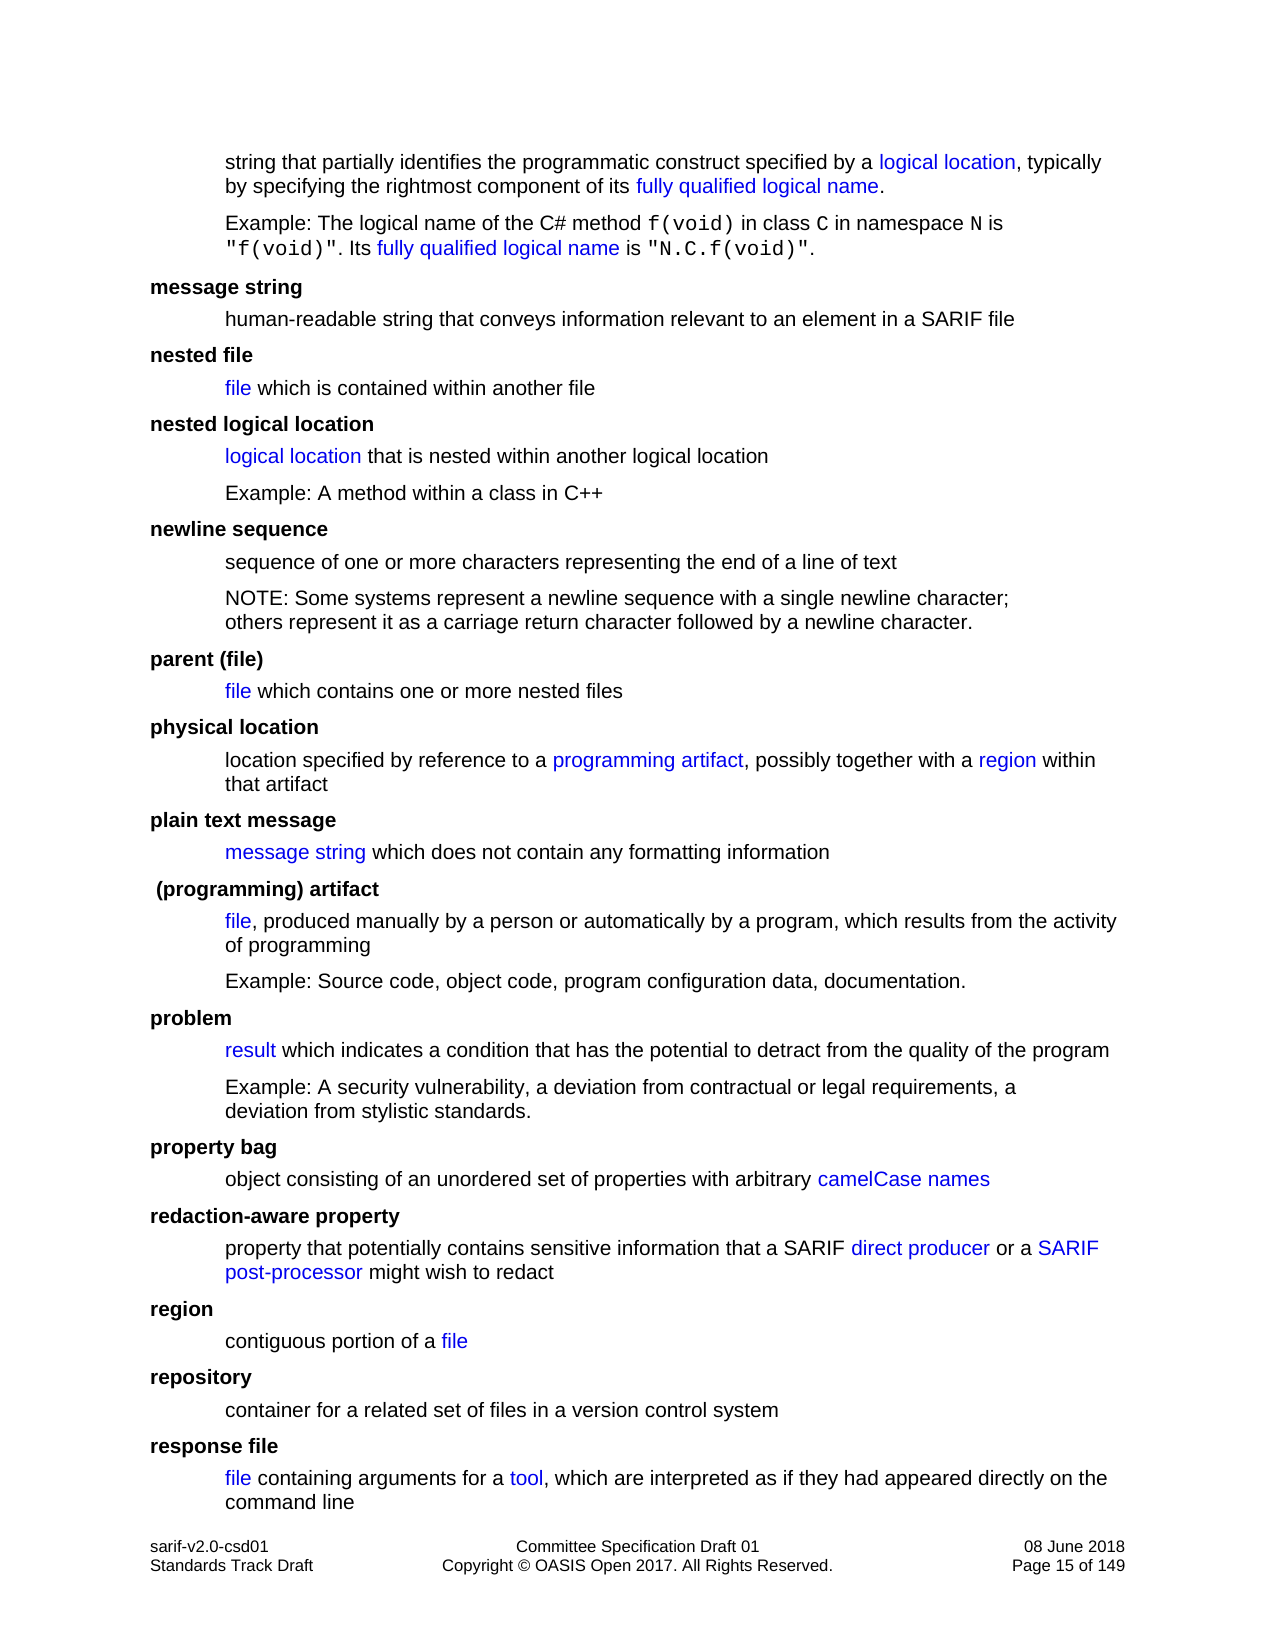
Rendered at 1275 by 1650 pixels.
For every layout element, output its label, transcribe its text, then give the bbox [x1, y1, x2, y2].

text file which contains one or more nested files [225, 679, 1125, 703]
text physical location [150, 715, 825, 739]
text location specified by reference to a programming artifact, possibly together with a region within that artifact [225, 747, 1125, 795]
text repository [150, 1365, 825, 1389]
text (programming) artifact [150, 877, 825, 901]
text redaction-aware property [150, 1204, 825, 1228]
text property bag [150, 1135, 825, 1159]
text file containing arguments for a tool, which are interpreted as if they had appeared directly on the command line [225, 1466, 1125, 1514]
text response file [150, 1434, 825, 1458]
text file, produced manually by a person or automatically by a program, which results from the activity of programming [225, 909, 1125, 957]
text nested logical location [150, 412, 825, 436]
text message string which does not contain any formatting information [225, 840, 1125, 864]
text container for a related set of files in a version control system [225, 1397, 1125, 1421]
text newline sequence [150, 517, 825, 541]
text property that potentially contains sensitive information that a SARIF direct producer or a SARIF post-processor might wish to redact [225, 1236, 1125, 1284]
text file which is contained within another file [225, 376, 1125, 399]
text Example: A method within a class in C++ [225, 481, 1050, 505]
text region [150, 1296, 825, 1320]
text plain text message [150, 808, 825, 832]
text message string [150, 274, 825, 298]
text Example: The logical name of the C# method f(void) in class C in namespace N is "f(void)". Its fully qualified logical name is "N.C.f(void)". [225, 210, 1050, 262]
text Example: A security vulnerability, a deviation from contractual or legal requirements, a deviation from stylistic standards. [225, 1074, 1050, 1122]
text object consisting of an unordered set of properties with arbitrary camelCase names [225, 1167, 1125, 1191]
text contiguous portion of a file [225, 1329, 1125, 1353]
text nested file [150, 343, 825, 367]
text logical location that is nested within another logical location [225, 444, 1125, 468]
text problem [150, 1006, 825, 1030]
text Example: Source code, object code, program configuration data, documentation. [225, 969, 1050, 993]
text result which indicates a condition that has the potential to detract from the quality of the program [225, 1038, 1125, 1062]
text NOTE: Some systems represent a newline sequence with a single newline character; others represent it as a carriage return character followed by a newline character. [225, 586, 1050, 634]
text sequence of one or more characters representing the end of a line of text [225, 549, 1125, 573]
text human-readable string that conveys information relevant to an element in a SARIF file [225, 307, 1125, 331]
text parent (file) [150, 646, 825, 670]
